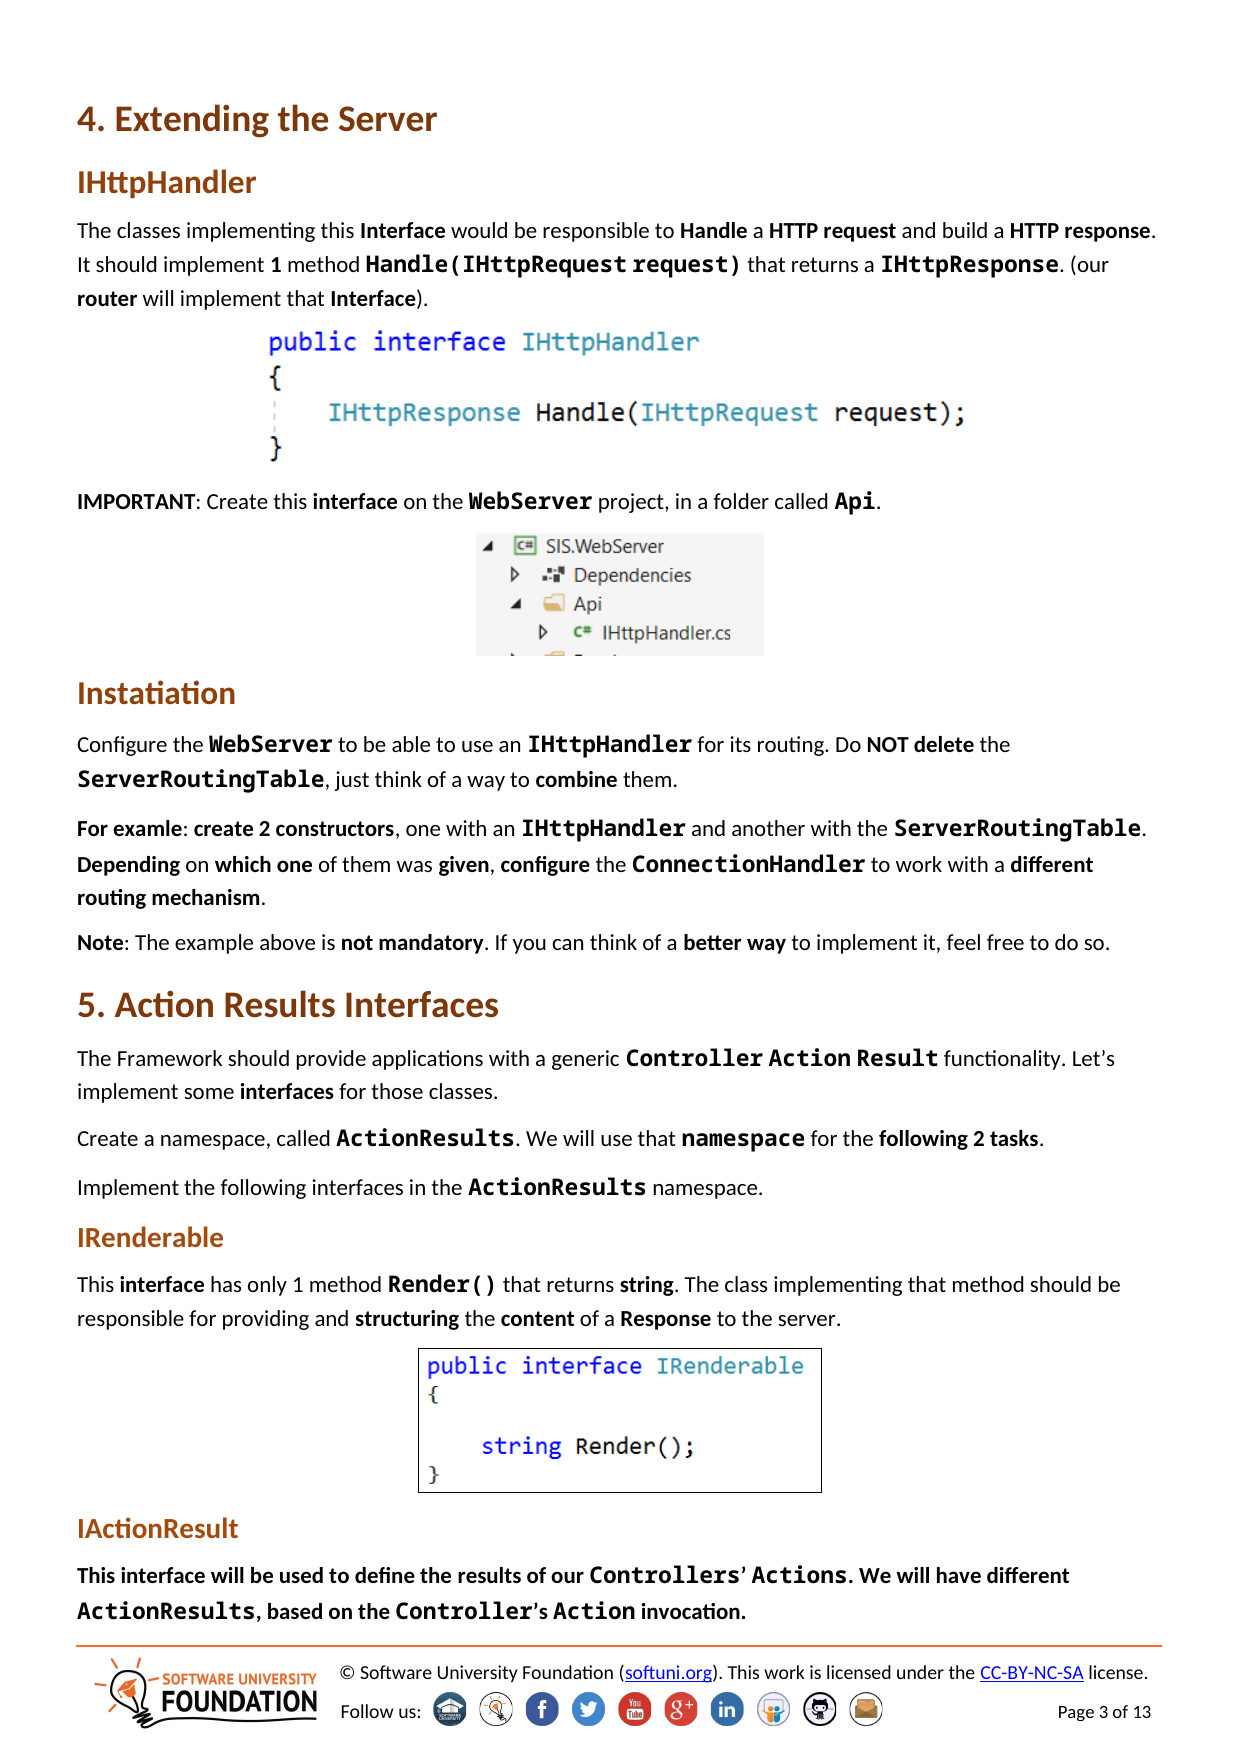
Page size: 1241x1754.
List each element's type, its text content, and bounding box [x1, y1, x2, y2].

picture [525, 1692, 559, 1726]
text The classes implementing this Interface would be responsible to Handle a HTTP request and build a HTTP response. It should implement 1 method Handle(IHttpRequest request) that returns a IHttpResponse. (our router will implement that Interface). [77, 216, 1163, 312]
picture [93, 1656, 317, 1729]
subtitle IRenderable [77, 1219, 1163, 1254]
picture [433, 1692, 467, 1726]
text IMPORTANT: Create this interface on the WebServer project, in a folder called Api. [77, 485, 1163, 516]
subtitle Instatiation [77, 672, 1163, 713]
picture [419, 1349, 821, 1492]
subtitle Extending the Server [77, 95, 1163, 141]
picture [664, 1692, 698, 1726]
picture [618, 1692, 652, 1726]
subtitle Action Results Interfaces [77, 981, 1163, 1027]
subtitle IHttpHandler [77, 161, 1163, 201]
picture [803, 1692, 837, 1726]
text The Framework should provide applications with a generic Controller Action Result functionality. Let’s implement some interfaces for those classes. [77, 1042, 1163, 1105]
subtitle IActionResult [77, 1510, 1163, 1545]
picture [479, 1692, 513, 1726]
picture [757, 1692, 790, 1726]
text This interface will be used to define the results of our Controllers’ Actions. We will have different ActionResults, based on the Controller’s Action invocation. [77, 1559, 1163, 1626]
text Implement the following interfaces in the ActionResults namespace. [77, 1171, 1163, 1202]
picture [476, 533, 764, 656]
picture [267, 328, 973, 469]
text This interface has only 1 method Render() that returns string. The class implementing that method should be responsible for providing and structuring the content of a Response to the server. [77, 1268, 1163, 1332]
picture [849, 1692, 883, 1726]
text Note: The example above is not mandatory. If you can think of a better way to implement it, feel free to do so. [77, 928, 1163, 956]
picture [572, 1692, 605, 1726]
text For examle: create 2 constructors, one with an IHttpHandler and another with the ServerRoutingTable. Depending on which one of them was given, configure the ConnectionHandler to work with a different routing mechanism. [77, 812, 1163, 911]
text Create a namespace, called ActionResults. We will use that namespace for the following 2 tasks. [77, 1122, 1163, 1153]
text Configure the WebServer to be able to use an IHttpHandler for its routing. Do NOT delete the ServerRoutingTable, just think of a way to combine them. [77, 727, 1163, 795]
picture [710, 1692, 744, 1726]
